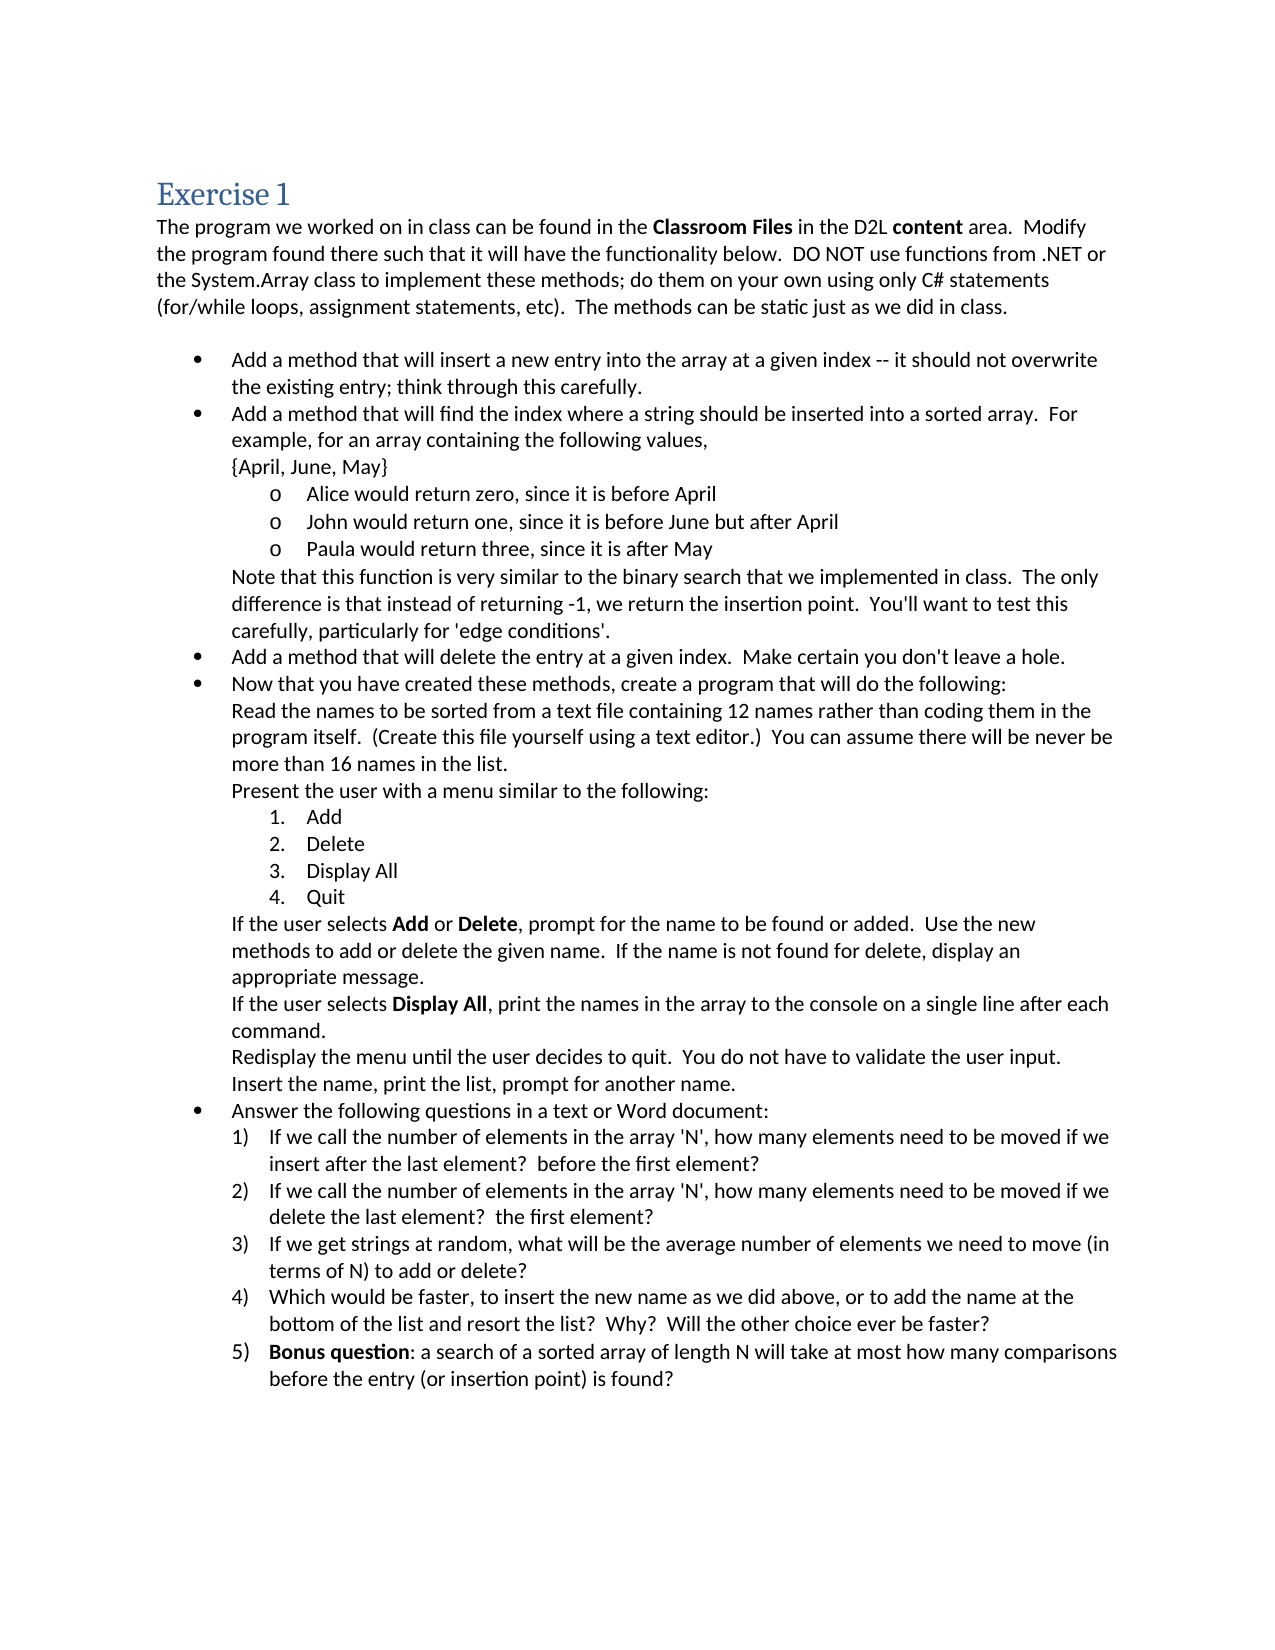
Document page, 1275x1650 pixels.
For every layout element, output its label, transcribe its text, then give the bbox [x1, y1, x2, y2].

text If the user selects Add or Delete, prompt for the name to be found or added. Use the new methods to add or delete the given name. If the name is not found for delete, display an appropriate message. [231, 910, 1118, 990]
list Display All [269, 857, 1118, 883]
text Read the names to be sorted from a text file containing 12 names rather than coding them in the program itself. (Create this file yourself using a text editor.) You can assume there will be never be more than 16 names in the list. [231, 697, 1118, 777]
list John would return one, since it is before June but after April [269, 508, 1118, 536]
text Note that this function is very similar to the binary search that we implemented in class. The only difference is that instead of returning -1, we return the insertion point. You'll want to test this carefully, particularly for 'edge conditions'. [231, 563, 1118, 643]
text {April, June, May} [231, 453, 1118, 480]
list Bonus question: a search of a sorted array of length N will take at most how many comparisons before the entry (or insertion point) is found? [231, 1337, 1118, 1391]
subtitle Exercise 1 [156, 175, 1118, 213]
list Alice would return zero, since it is before April [269, 480, 1118, 508]
list Add a method that will delete the entry at a given index. Make certain you don't leave a hole. [194, 643, 1118, 670]
list Paula would return three, since it is after May [269, 536, 1118, 563]
list Answer the following questions in a text or Word document: [194, 1097, 1118, 1123]
list If we call the number of elements in the array 'N', how many elements need to be moved if we insert after the last element? before the first element? [231, 1123, 1118, 1177]
list If we call the number of elements in the array 'N', how many elements need to be moved if we delete the last element? the first element? [231, 1177, 1118, 1230]
text Redisplay the menu until the user decides to quit. You do not have to validate the user input. [231, 1043, 1118, 1070]
list Quit [269, 883, 1118, 910]
text If the user selects Display All, print the names in the array to the console on a single line after each command. [231, 990, 1118, 1043]
text The program we worked on in class can be found in the Classroom Files in the D2L content area. Modify the program found there such that it will have the functionality below. DO NOT use functions from .NET or the System.Array class to implement these methods; do them on your own using only C# statements (for/while loops, assignment statements, etc). The methods can be static just as we did in class. [156, 213, 1118, 320]
list Delete [269, 830, 1118, 857]
list If we get strings at random, what will be the average number of elements we need to move (in terms of N) to add or delete? [231, 1230, 1118, 1283]
list Which would be faster, to insert the new name as we did above, or to add the name at the bottom of the list and resort the list? Why? Will the other choice ever be faster? [231, 1283, 1118, 1337]
list Add [269, 803, 1118, 830]
list Now that you have created these methods, create a program that will do the following: [194, 670, 1118, 697]
list Add a method that will find the index where a string should be inserted into a sorted array. For example, for an array containing the following values, [194, 400, 1118, 453]
list Add a method that will insert a new entry into the array at a given index -- it should not overwrite the existing entry; think through this carefully. [194, 347, 1118, 400]
text Insert the name, print the list, prompt for another name. [231, 1070, 1118, 1097]
text Present the user with a menu similar to the following: [231, 777, 1118, 803]
